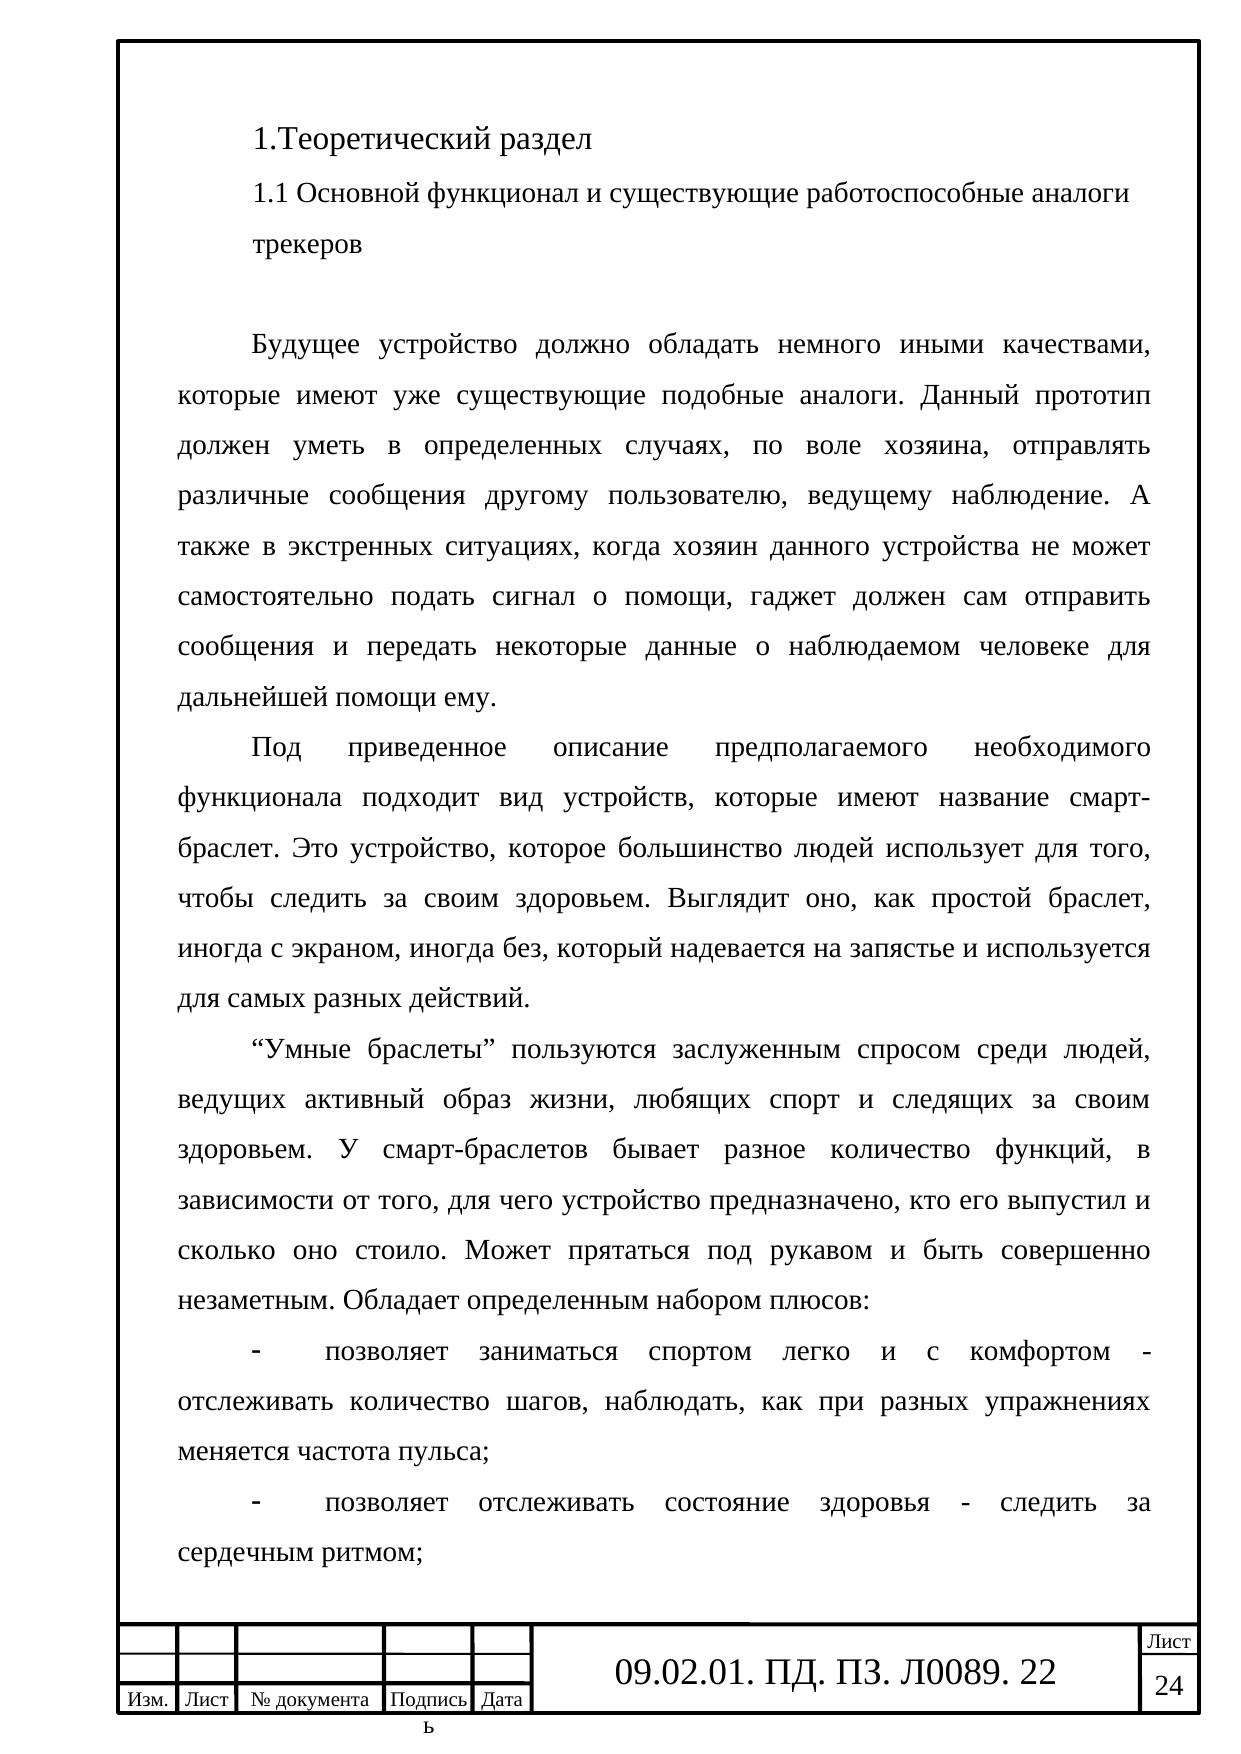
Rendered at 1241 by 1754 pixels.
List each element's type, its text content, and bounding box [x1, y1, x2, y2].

list 1.Теоретический раздел [252, 118, 1152, 156]
text Под приведенное описание предполагаемого необходимого функционала подходит вид устройств, которые имеют название смарт-браслет. Это устройство, которое большинство людей использует для того, чтобы следить за своим здоровьем. Выглядит оно, как простой браслет, иногда с экраном, иногда без, который надевается на запястье и используется для самых разных действий. [177, 729, 1152, 1014]
list позволяет отслеживать состояние здоровья - следить за сердечным ритмом; [177, 1484, 1152, 1568]
list 1.1 Основной функционал и существующие работоспособные аналоги трекеров [252, 176, 1152, 259]
text “Умные браслеты” пользуются заслуженным спросом среди людей, ведущих активный образ жизни, любящих спорт и следящих за своим здоровьем. У смарт-браслетов бывает разное количество функций, в зависимости от того, для чего устройство предназначено, кто его выпустил и сколько оно стоило. Может прятаться под рукавом и быть совершенно незаметным. Обладает определенным набором плюсов: [177, 1031, 1152, 1316]
list позволяет заниматься спортом легко и с комфортом - отслеживать количество шагов, наблюдать, как при разных упражнениях меняется частота пульса; [177, 1333, 1152, 1467]
text Будущее устройство должно обладать немного иными качествами, которые имеют уже существующие подобные аналоги. Данный прототип должен уметь в определенных случаях, по воле хозяина, отправлять различные сообщения другому пользователю, ведущему наблюдение. А также в экстренных ситуациях, когда хозяин данного устройства не может самостоятельно подать сигнал о помощи, гаджет должен сам отправить сообщения и передать некоторые данные о наблюдаемом человеке для дальнейшей помощи ему. [177, 327, 1152, 712]
